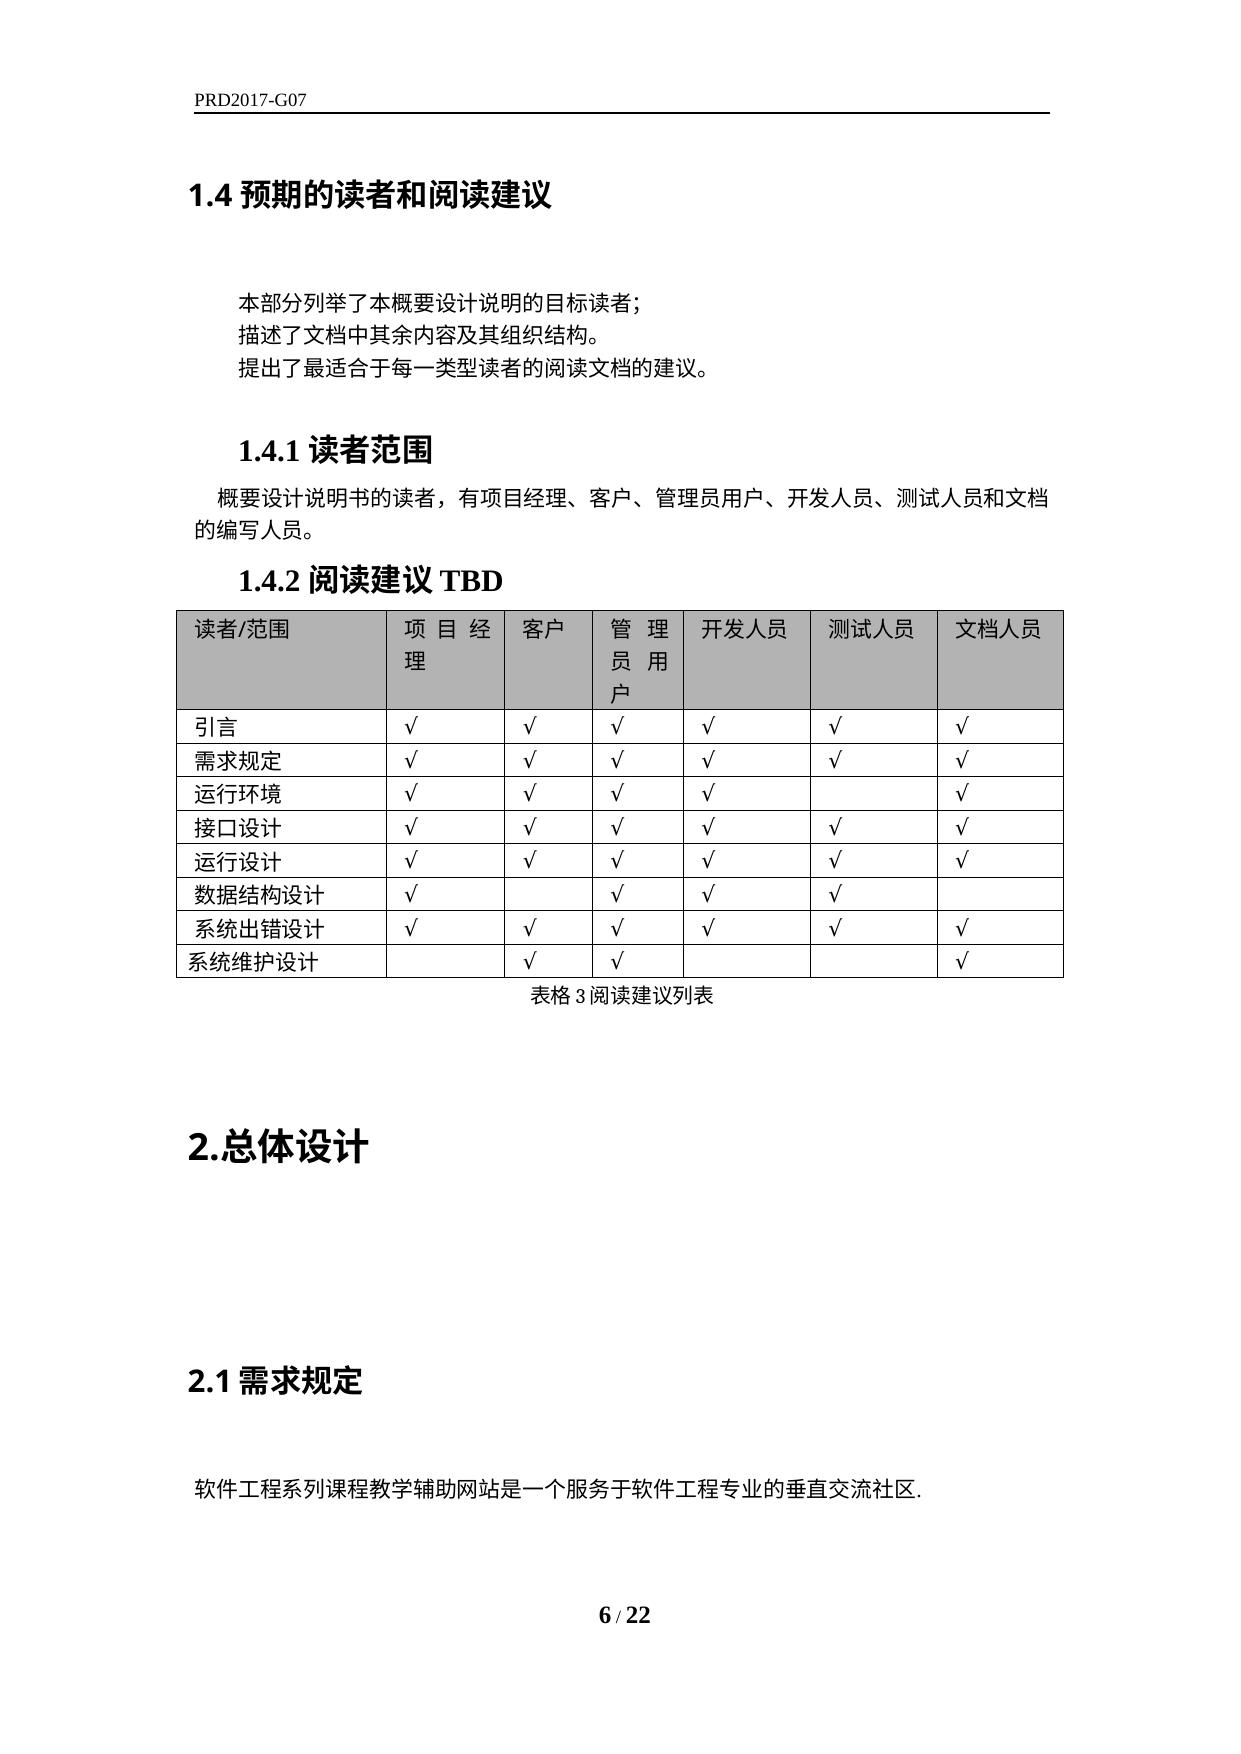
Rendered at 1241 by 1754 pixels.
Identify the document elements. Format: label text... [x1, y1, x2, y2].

table_cell [387, 945, 504, 977]
table_cell √ [811, 844, 937, 877]
table_cell √ [938, 911, 1063, 944]
subtitle 1.4 预期的读者和阅读建议 [187, 160, 1053, 225]
table_cell √ [593, 710, 683, 742]
table_cell √ [505, 744, 592, 776]
table_cell √ [938, 945, 1063, 977]
text 本部分列举了本概要设计说明的目标读者； [194, 285, 1050, 318]
table_cell 引言 [177, 710, 386, 742]
table_cell √ [387, 710, 504, 742]
table_cell √ [593, 777, 683, 809]
table_cell [811, 945, 937, 977]
table_cell 系统维护设计 [177, 945, 386, 977]
table_cell √ [938, 811, 1063, 843]
table_cell [938, 878, 1063, 910]
text 软件工程系列课程教学辅助网站是一个服务于软件工程专业的垂直交流社区. [194, 1472, 1050, 1504]
table_cell [505, 878, 592, 910]
text 描述了文档中其余内容及其组织结构。 [194, 318, 1050, 350]
subtitle 1.4.1 读者范围 [194, 415, 1050, 480]
table_cell √ [505, 911, 592, 944]
table_header 文档人员 [938, 611, 1063, 709]
table_cell √ [387, 911, 504, 944]
subtitle 1.4.2 阅读建议TBD [194, 545, 1050, 610]
table_cell √ [505, 710, 592, 742]
table_cell √ [684, 710, 810, 742]
table_cell 系统出错设计 [177, 911, 386, 944]
table_cell √ [505, 844, 592, 877]
table_cell √ [684, 911, 810, 944]
table_header 读者/范围 [177, 611, 386, 709]
table_cell √ [684, 878, 810, 910]
table_cell √ [811, 911, 937, 944]
table_header 项目经理 [387, 611, 504, 709]
table_cell √ [684, 811, 810, 843]
text 概要设计说明书的读者，有项目经理、客户、管理员用户、开发人员、测试人员和文档的编写人员。 [194, 480, 1050, 545]
table_cell √ [593, 911, 683, 944]
table_cell [811, 777, 937, 809]
table_cell √ [684, 844, 810, 877]
text 表格3阅读建议列表 [194, 978, 1050, 1011]
table_cell 运行环境 [177, 777, 386, 809]
table_cell √ [387, 744, 504, 776]
table_cell √ [387, 878, 504, 910]
table_cell √ [938, 744, 1063, 776]
table_header 测试人员 [811, 611, 937, 709]
table_cell √ [505, 811, 592, 843]
table_cell √ [811, 811, 937, 843]
table_cell 需求规定 [177, 744, 386, 776]
table_header 管理员用户 [593, 611, 683, 709]
table_cell √ [505, 945, 592, 977]
table_cell √ [593, 844, 683, 877]
table_cell √ [684, 777, 810, 809]
table_cell √ [811, 744, 937, 776]
table_cell √ [505, 777, 592, 809]
table_cell 运行设计 [177, 844, 386, 877]
table_cell √ [938, 710, 1063, 742]
table_header 客户 [505, 611, 592, 709]
table_cell √ [684, 744, 810, 776]
table_cell √ [593, 945, 683, 977]
table_cell √ [593, 744, 683, 776]
subtitle 总体设计 [187, 1111, 1053, 1176]
table_cell √ [811, 878, 937, 910]
table_cell √ [387, 844, 504, 877]
table_cell √ [938, 777, 1063, 809]
table_cell [684, 945, 810, 977]
table_cell 接口设计 [177, 811, 386, 843]
subtitle 2.1需求规定 [187, 1347, 1053, 1412]
table_header 开发人员 [684, 611, 810, 709]
text 提出了最适合于每一类型读者的阅读文档的建议。 [194, 350, 1050, 383]
table_cell √ [387, 777, 504, 809]
table_cell √ [593, 811, 683, 843]
table_cell √ [593, 878, 683, 910]
table_cell √ [387, 811, 504, 843]
table_cell √ [938, 844, 1063, 877]
table_cell √ [811, 710, 937, 742]
table_cell 数据结构设计 [177, 878, 386, 910]
